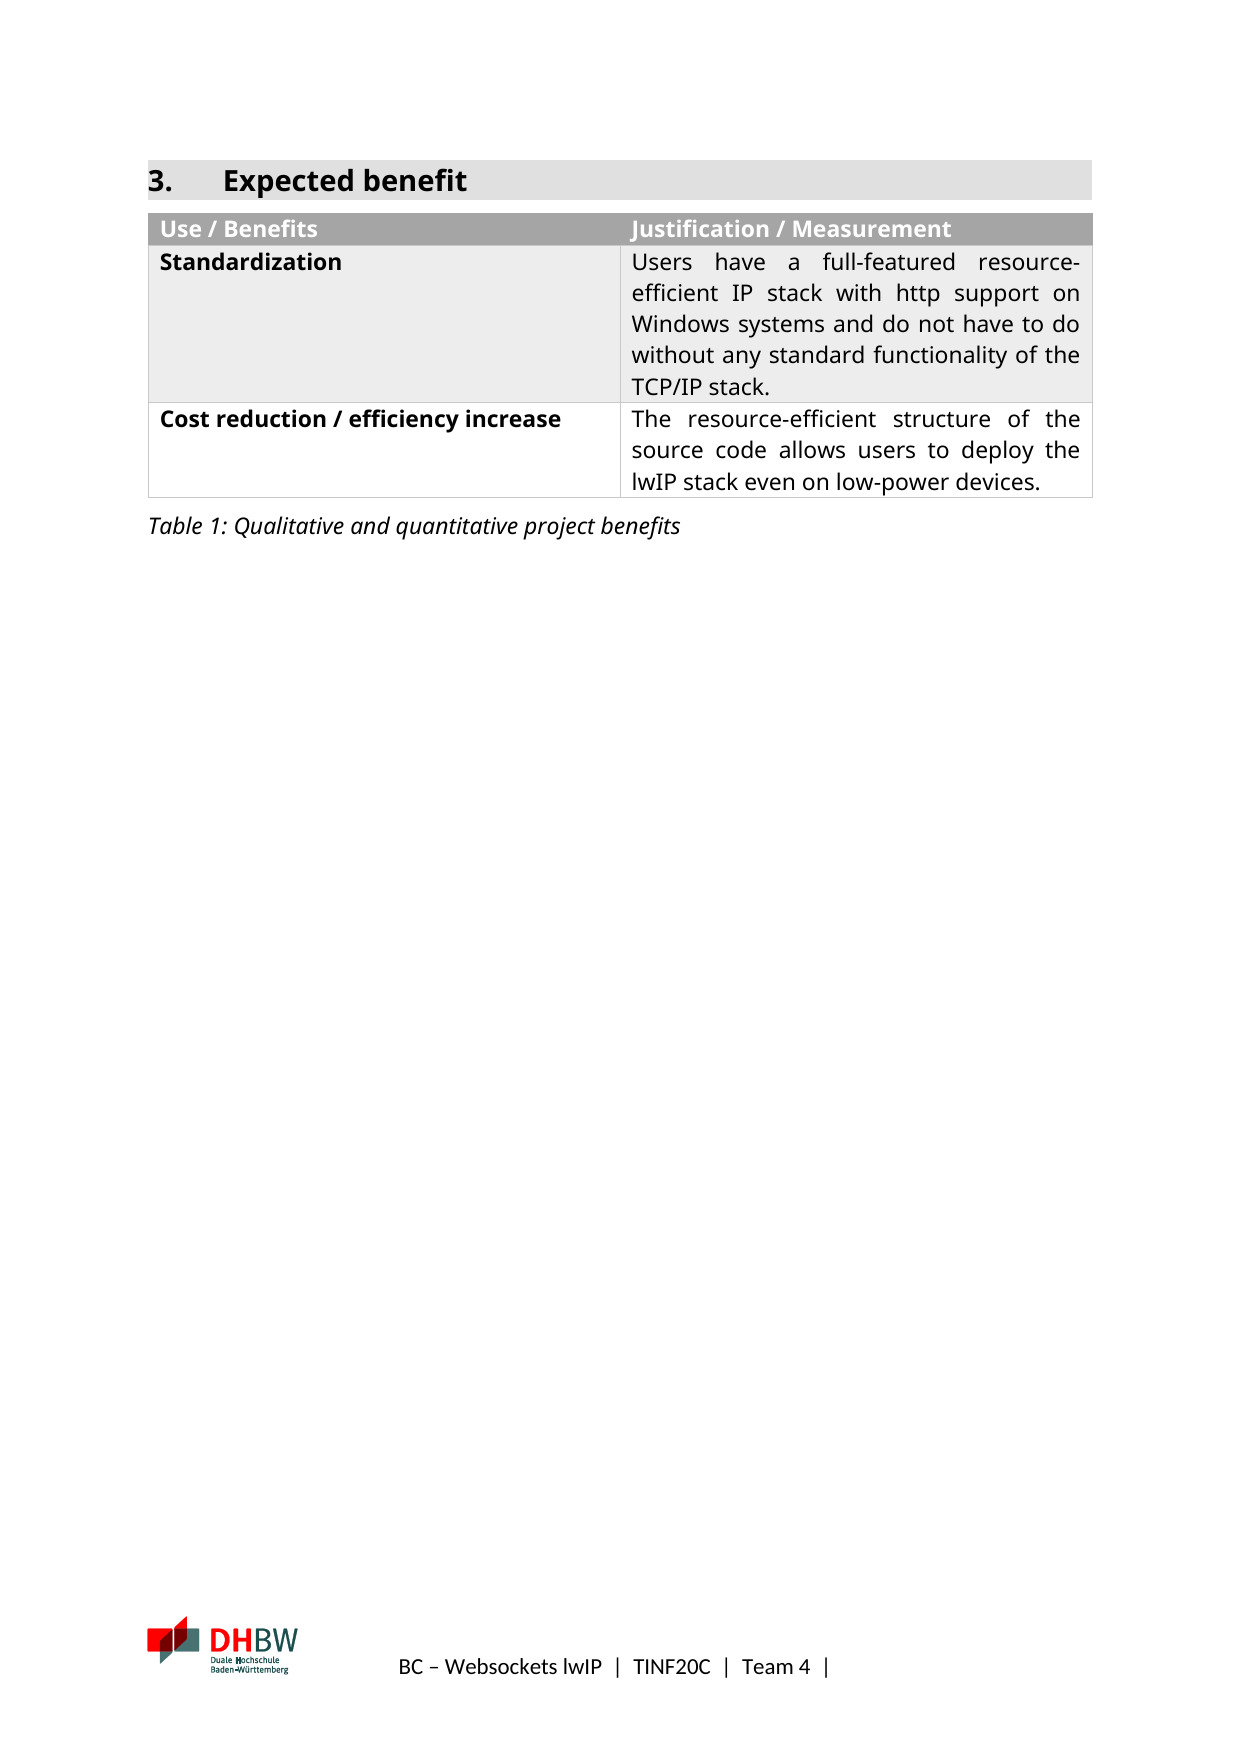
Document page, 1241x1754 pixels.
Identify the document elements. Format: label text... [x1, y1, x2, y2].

table_header Justification / Measurement [621, 214, 1092, 245]
subtitle Expected benefit [148, 160, 1092, 200]
table_cell The resource-efficient structure of the source code allows users to deploy the lwIP stack even on low-power devices. [621, 403, 1092, 497]
text Table 1: Qualitative and quantitative project benefits [148, 510, 1092, 542]
table_cell Users have a full-featured resource-efficient IP stack with http support on Windows systems and do not have to do without any standard functionality of the TCP/IP stack. [621, 246, 1092, 402]
table_header Use / Benefits [149, 214, 620, 245]
table_cell Standardization [149, 246, 620, 402]
table_cell Cost reduction / efficiency increase [149, 403, 620, 497]
